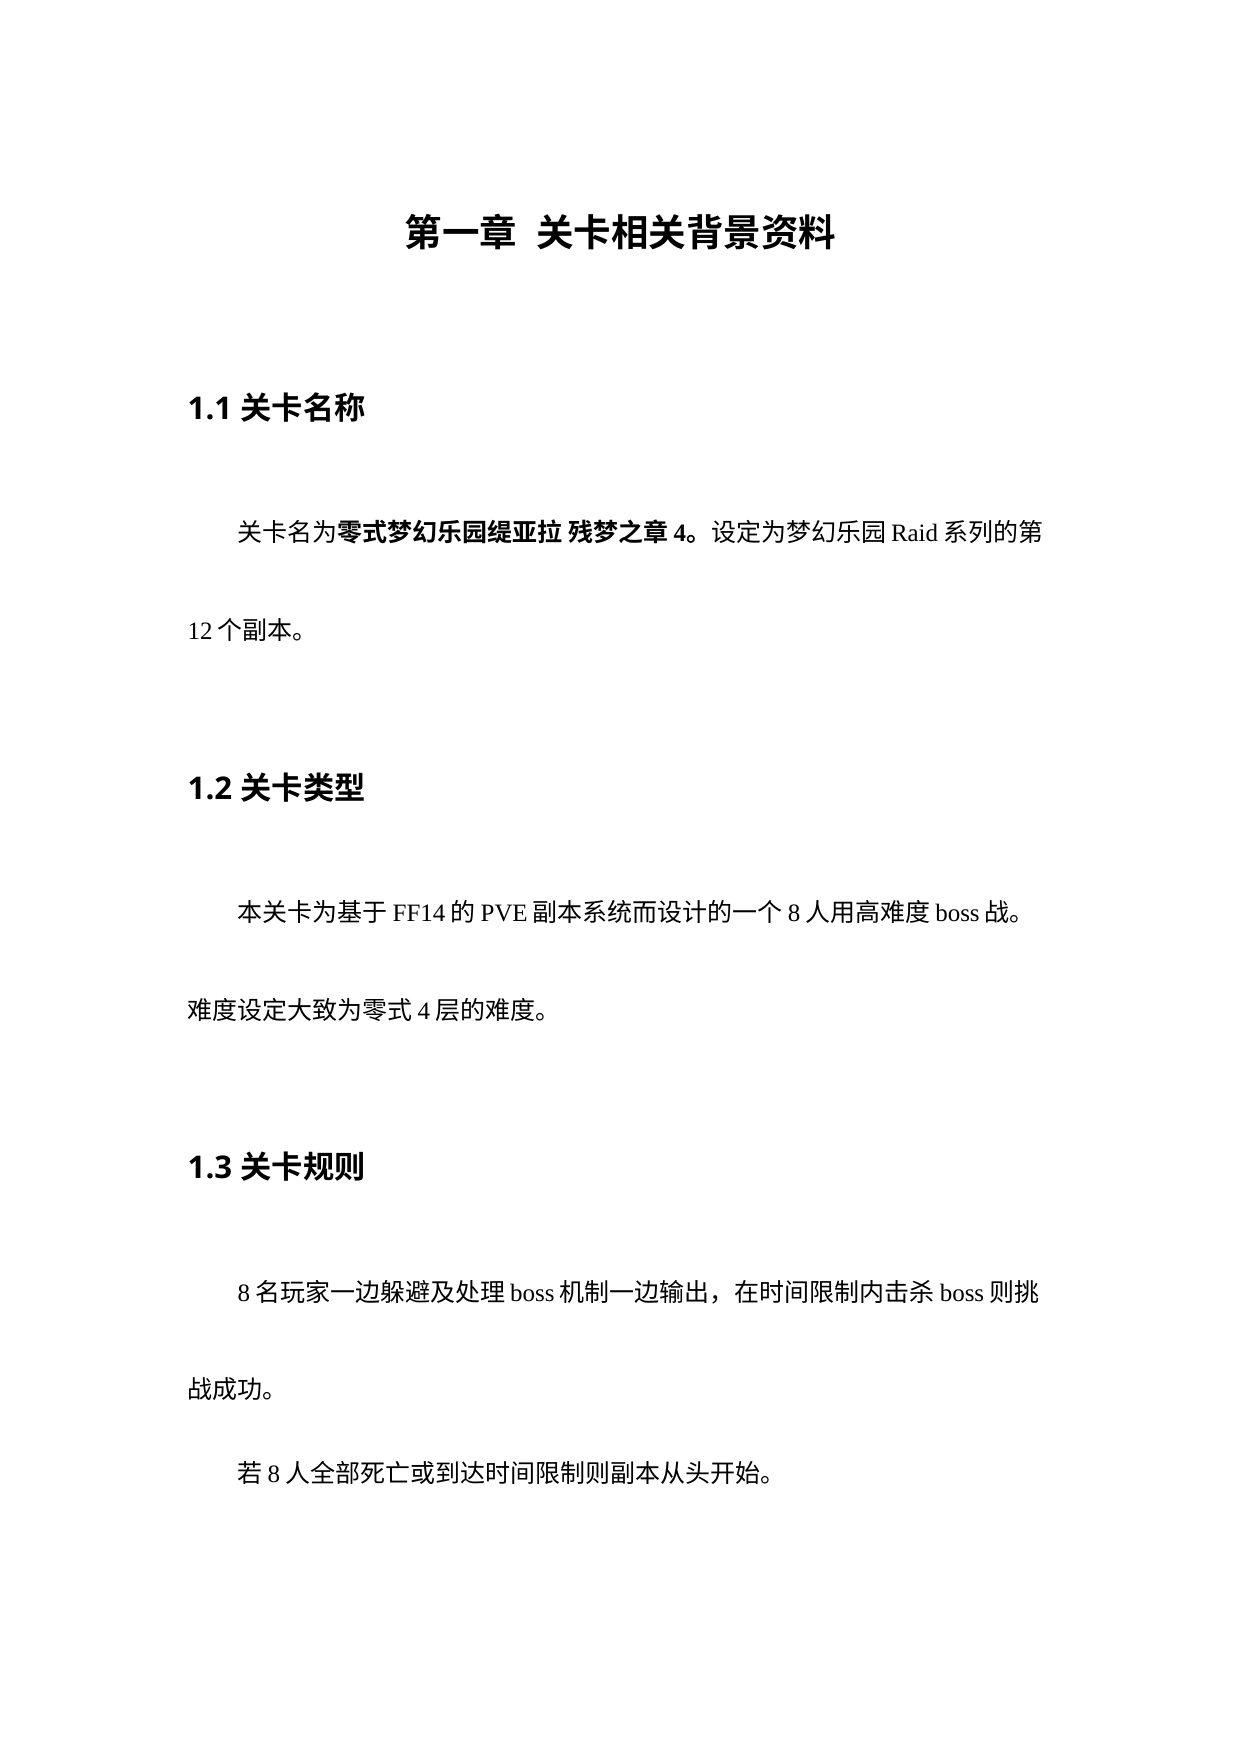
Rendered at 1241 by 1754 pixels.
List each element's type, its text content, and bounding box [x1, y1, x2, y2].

text 8名玩家一边躲避及处理boss机制一边输出，在时间限制内击杀boss则挑战成功。 [187, 1258, 1053, 1421]
text 若8人全部死亡或到达时间限制则副本从头开始。 [187, 1439, 1053, 1504]
subtitle 1.3 关卡规则 [187, 1133, 1053, 1198]
subtitle 关卡相关背景资料 [187, 197, 1053, 262]
subtitle 1.2 关卡类型 [187, 753, 1053, 818]
text 关卡名为零式梦幻乐园缇亚拉 残梦之章4。设定为梦幻乐园Raid系列的第12个副本。 [187, 498, 1053, 661]
subtitle 1.1 关卡名称 [187, 373, 1053, 438]
text 本关卡为基于FF14的PVE副本系统而设计的一个8人用高难度boss战。难度设定大致为零式4层的难度。 [187, 878, 1053, 1041]
